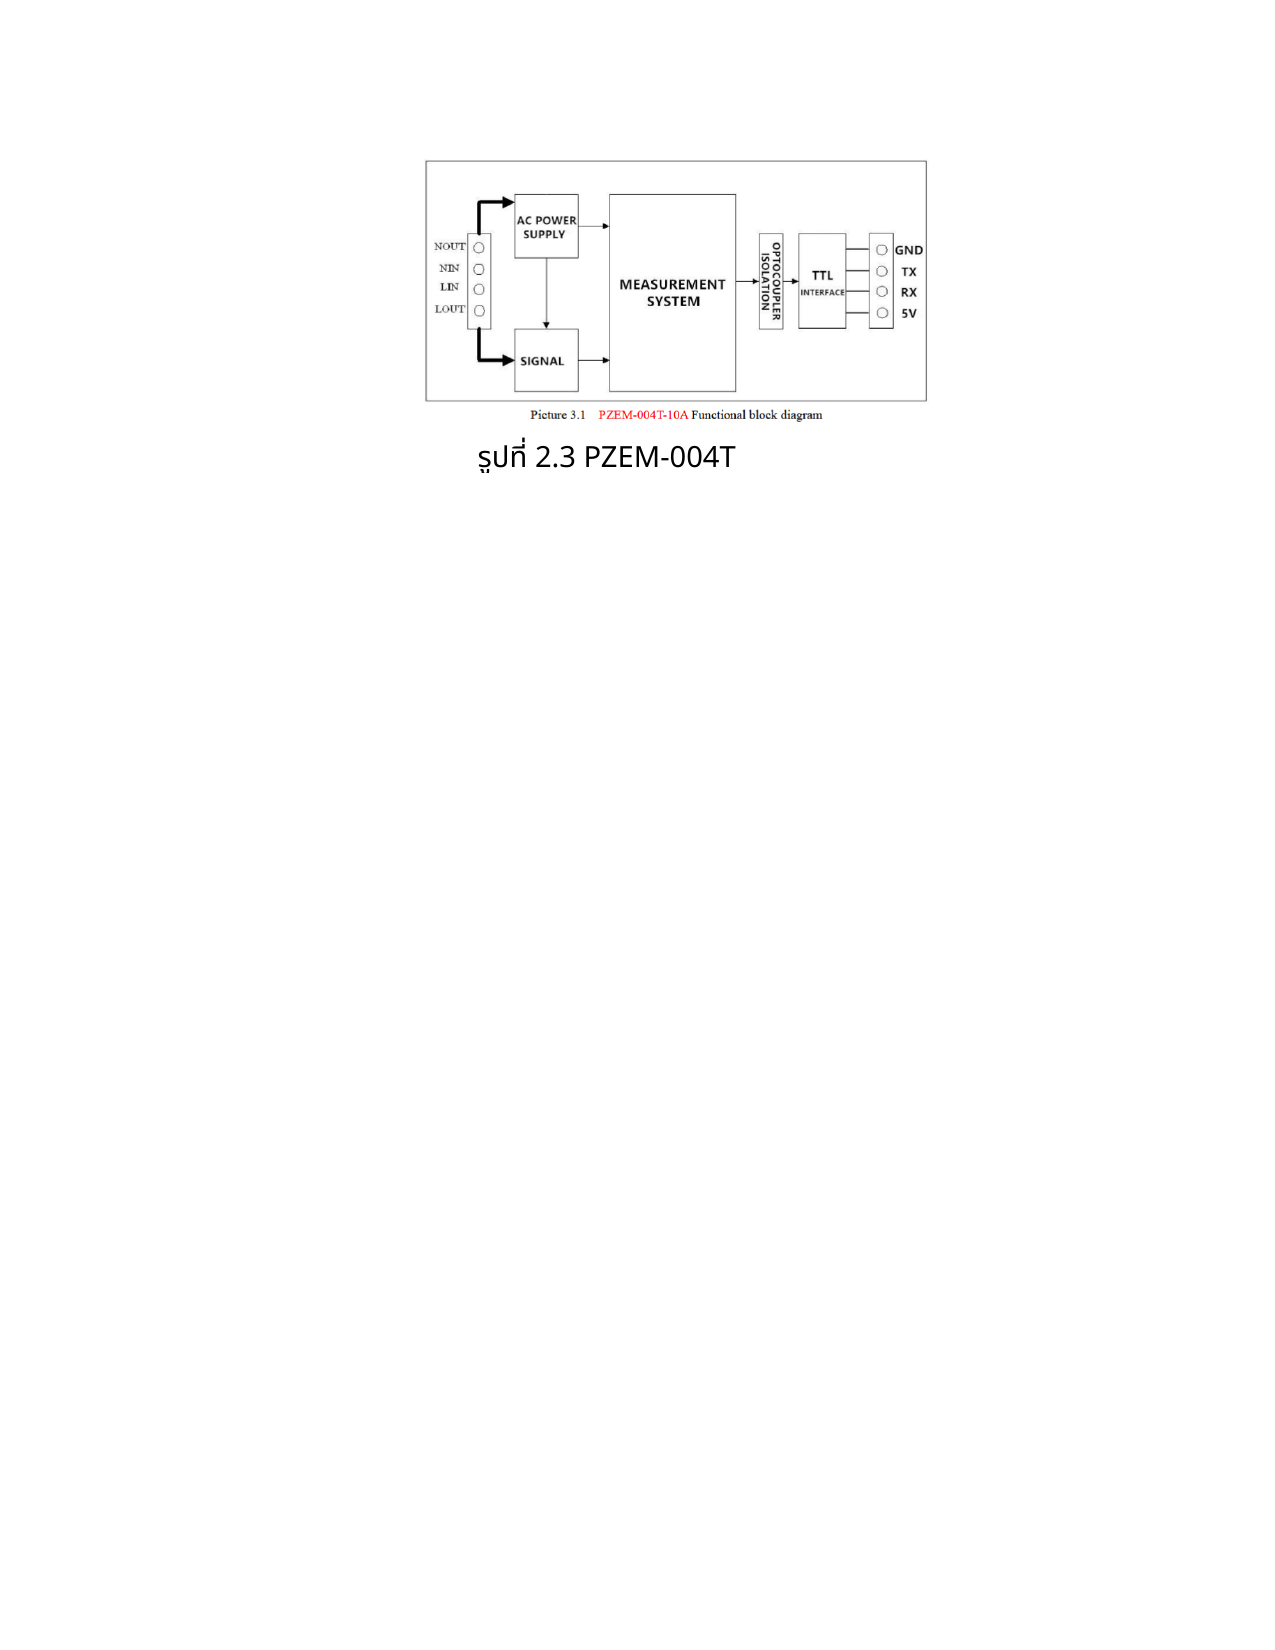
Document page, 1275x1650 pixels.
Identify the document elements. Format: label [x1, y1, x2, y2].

picture [418, 150, 932, 423]
